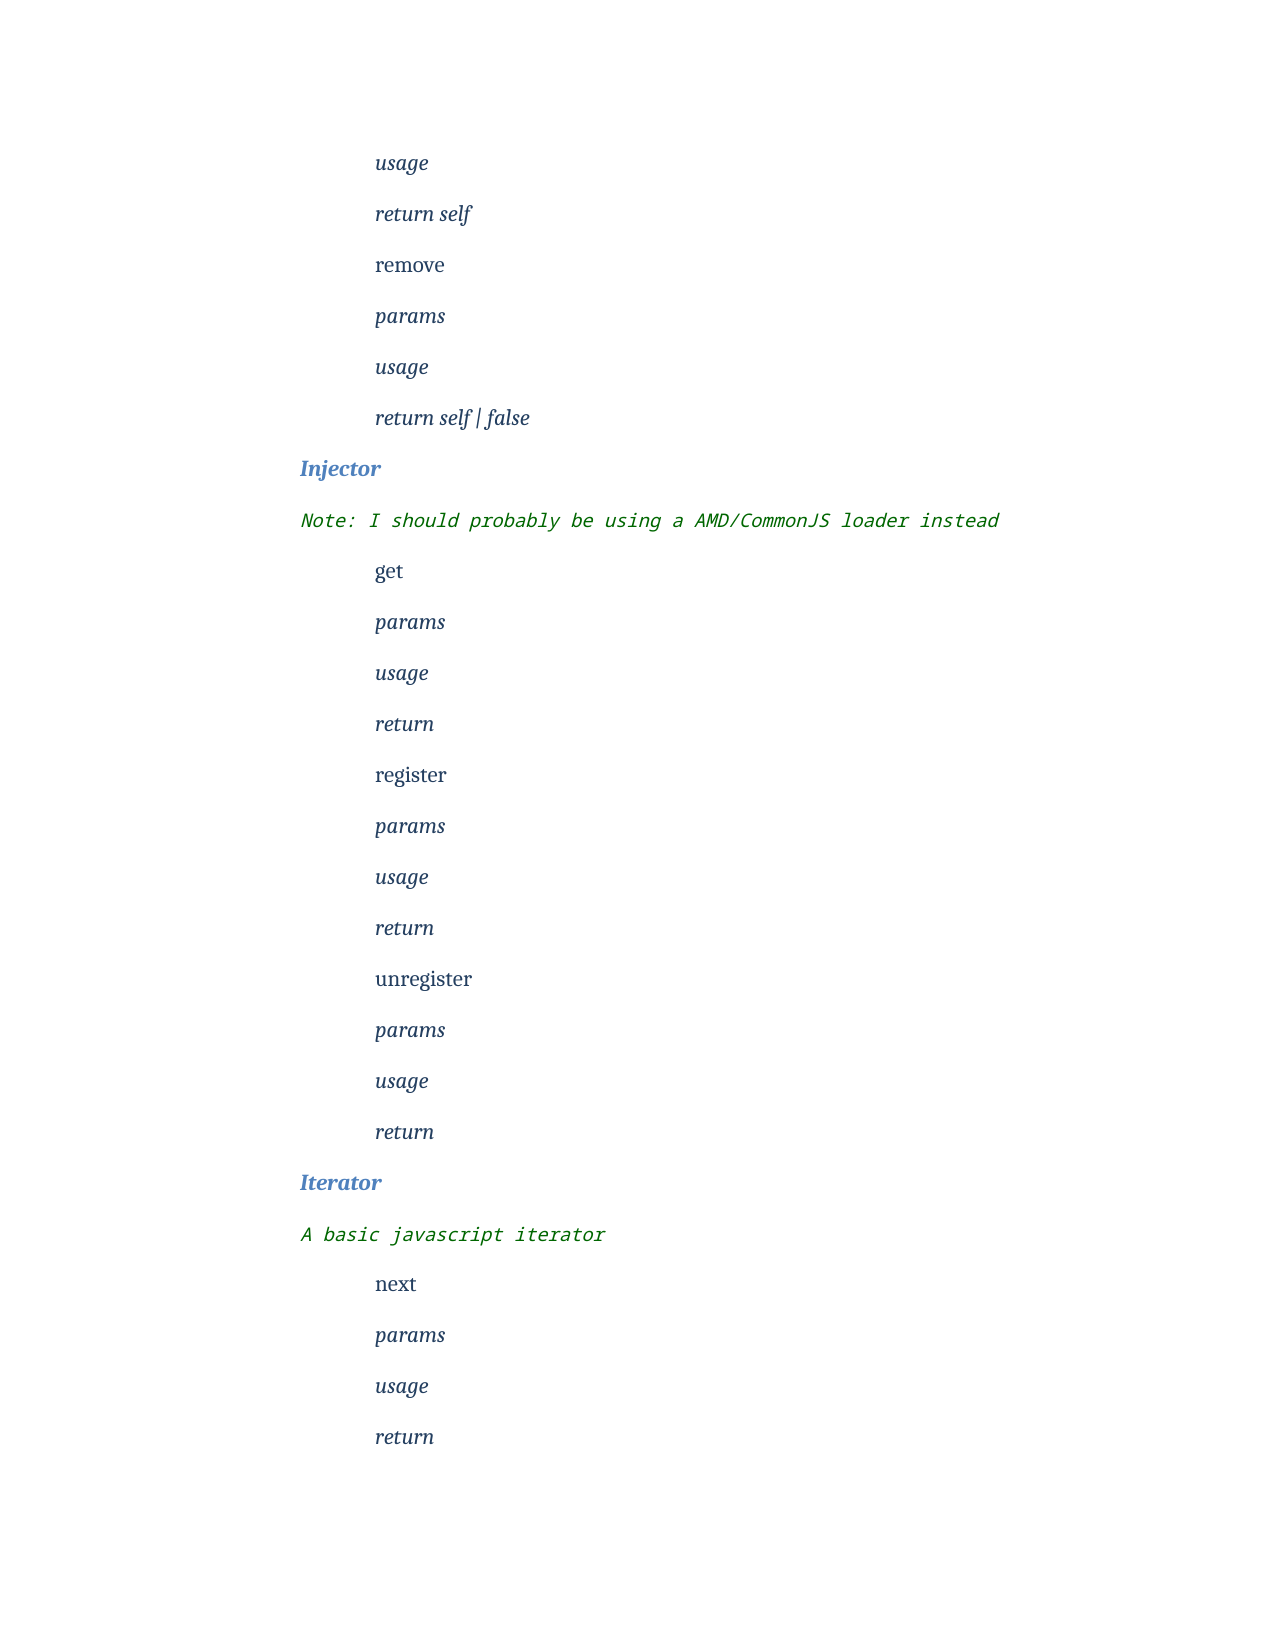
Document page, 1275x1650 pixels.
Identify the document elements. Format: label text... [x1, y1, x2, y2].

subtitle register [375, 762, 1125, 788]
subtitle usage [375, 659, 1125, 686]
subtitle next [375, 1271, 1125, 1297]
subtitle A basic javascript iterator [300, 1221, 1125, 1246]
subtitle Iterator [300, 1170, 1125, 1196]
subtitle params [375, 303, 1125, 329]
subtitle usage [375, 1068, 1125, 1094]
subtitle params [375, 1322, 1125, 1348]
subtitle return [375, 915, 1125, 941]
subtitle usage [375, 1373, 1125, 1399]
subtitle return self | false [375, 405, 1125, 432]
subtitle get [375, 557, 1125, 584]
subtitle unregister [375, 966, 1125, 992]
subtitle usage [375, 150, 1125, 176]
subtitle return [375, 711, 1125, 737]
subtitle Injector [300, 456, 1125, 483]
subtitle params [375, 1017, 1125, 1043]
subtitle return [375, 1119, 1125, 1145]
subtitle usage [375, 864, 1125, 890]
subtitle Note: I should probably be using a AMD/CommonJS loader instead [300, 507, 1125, 533]
subtitle usage [375, 354, 1125, 381]
subtitle return self [375, 201, 1125, 227]
subtitle return [375, 1424, 1125, 1451]
subtitle params [375, 608, 1125, 635]
subtitle params [375, 813, 1125, 839]
subtitle remove [375, 252, 1125, 278]
